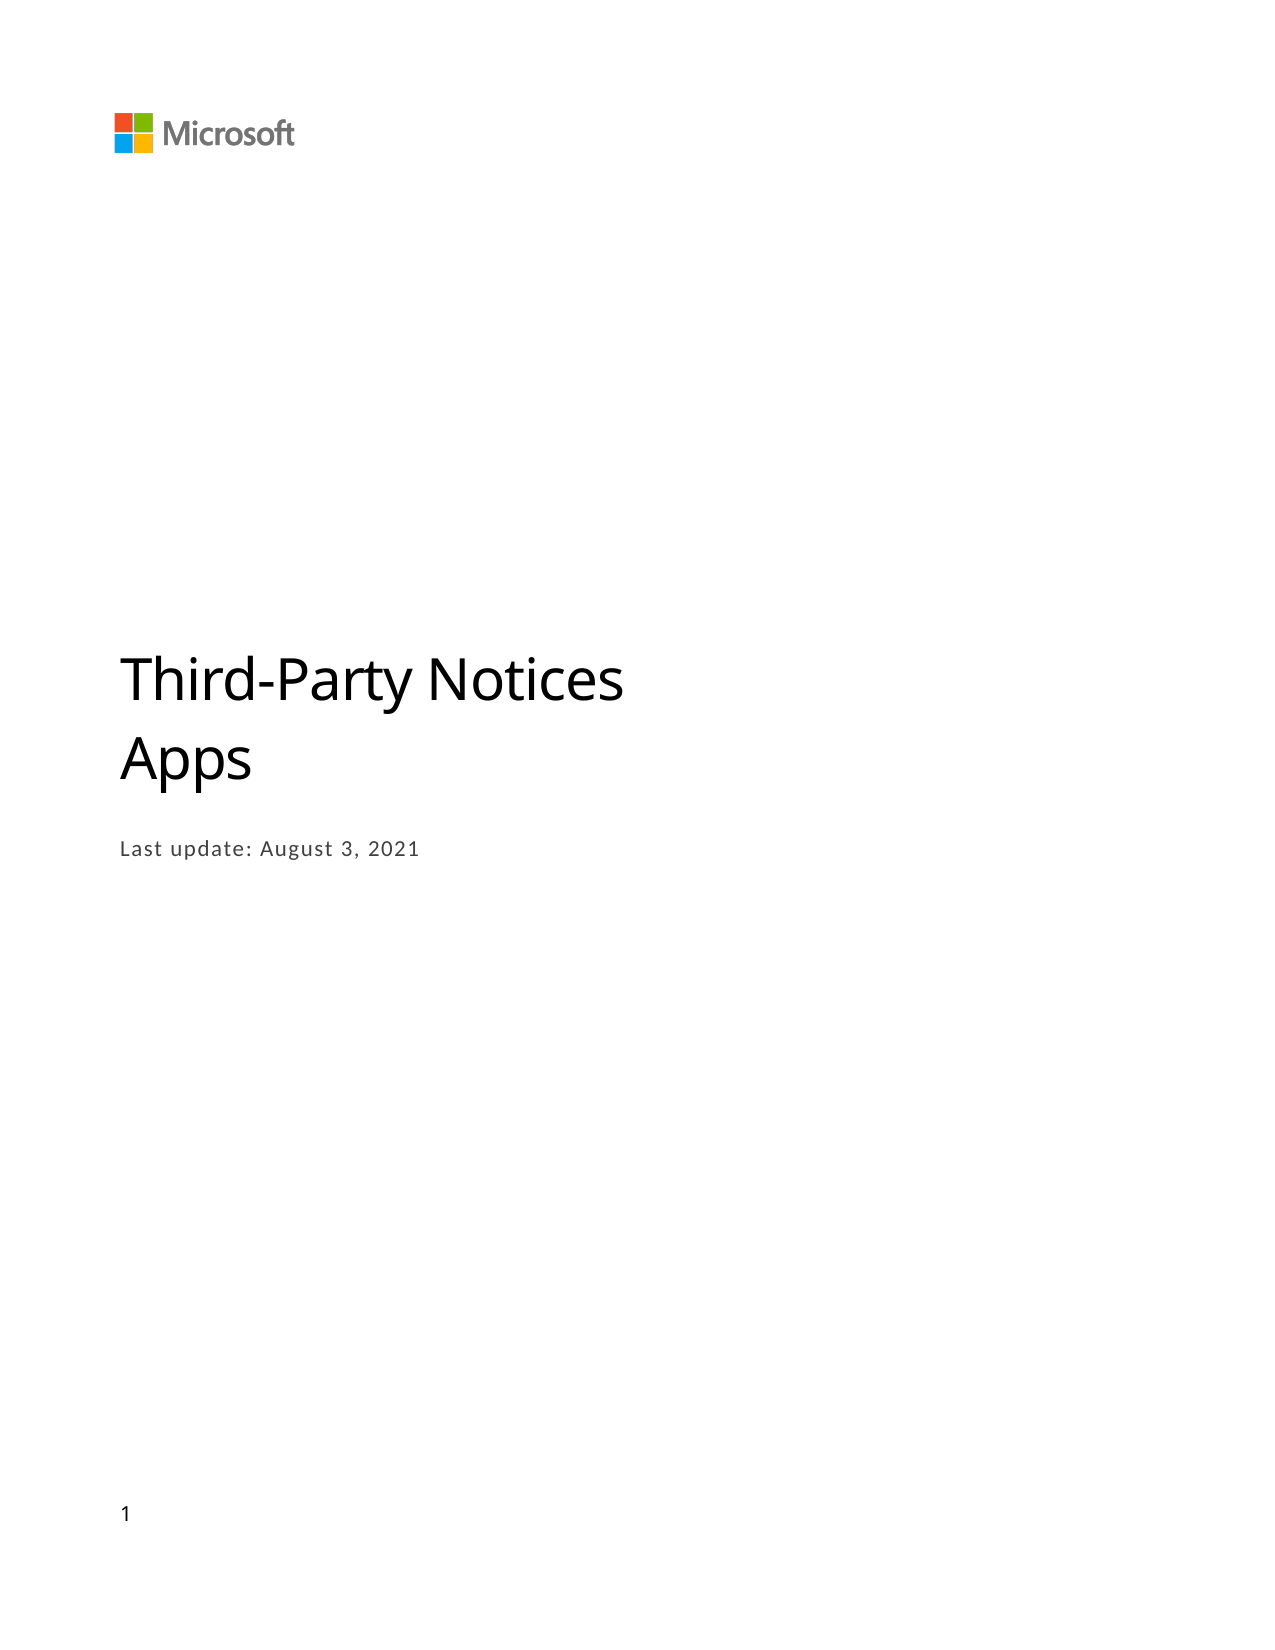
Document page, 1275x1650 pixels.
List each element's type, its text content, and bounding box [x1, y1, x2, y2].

subtitle Last update: August 3, 2021 [120, 834, 1125, 862]
title Apps [120, 717, 1125, 796]
title Third-Party Notices [120, 637, 1125, 717]
picture [114, 113, 295, 153]
